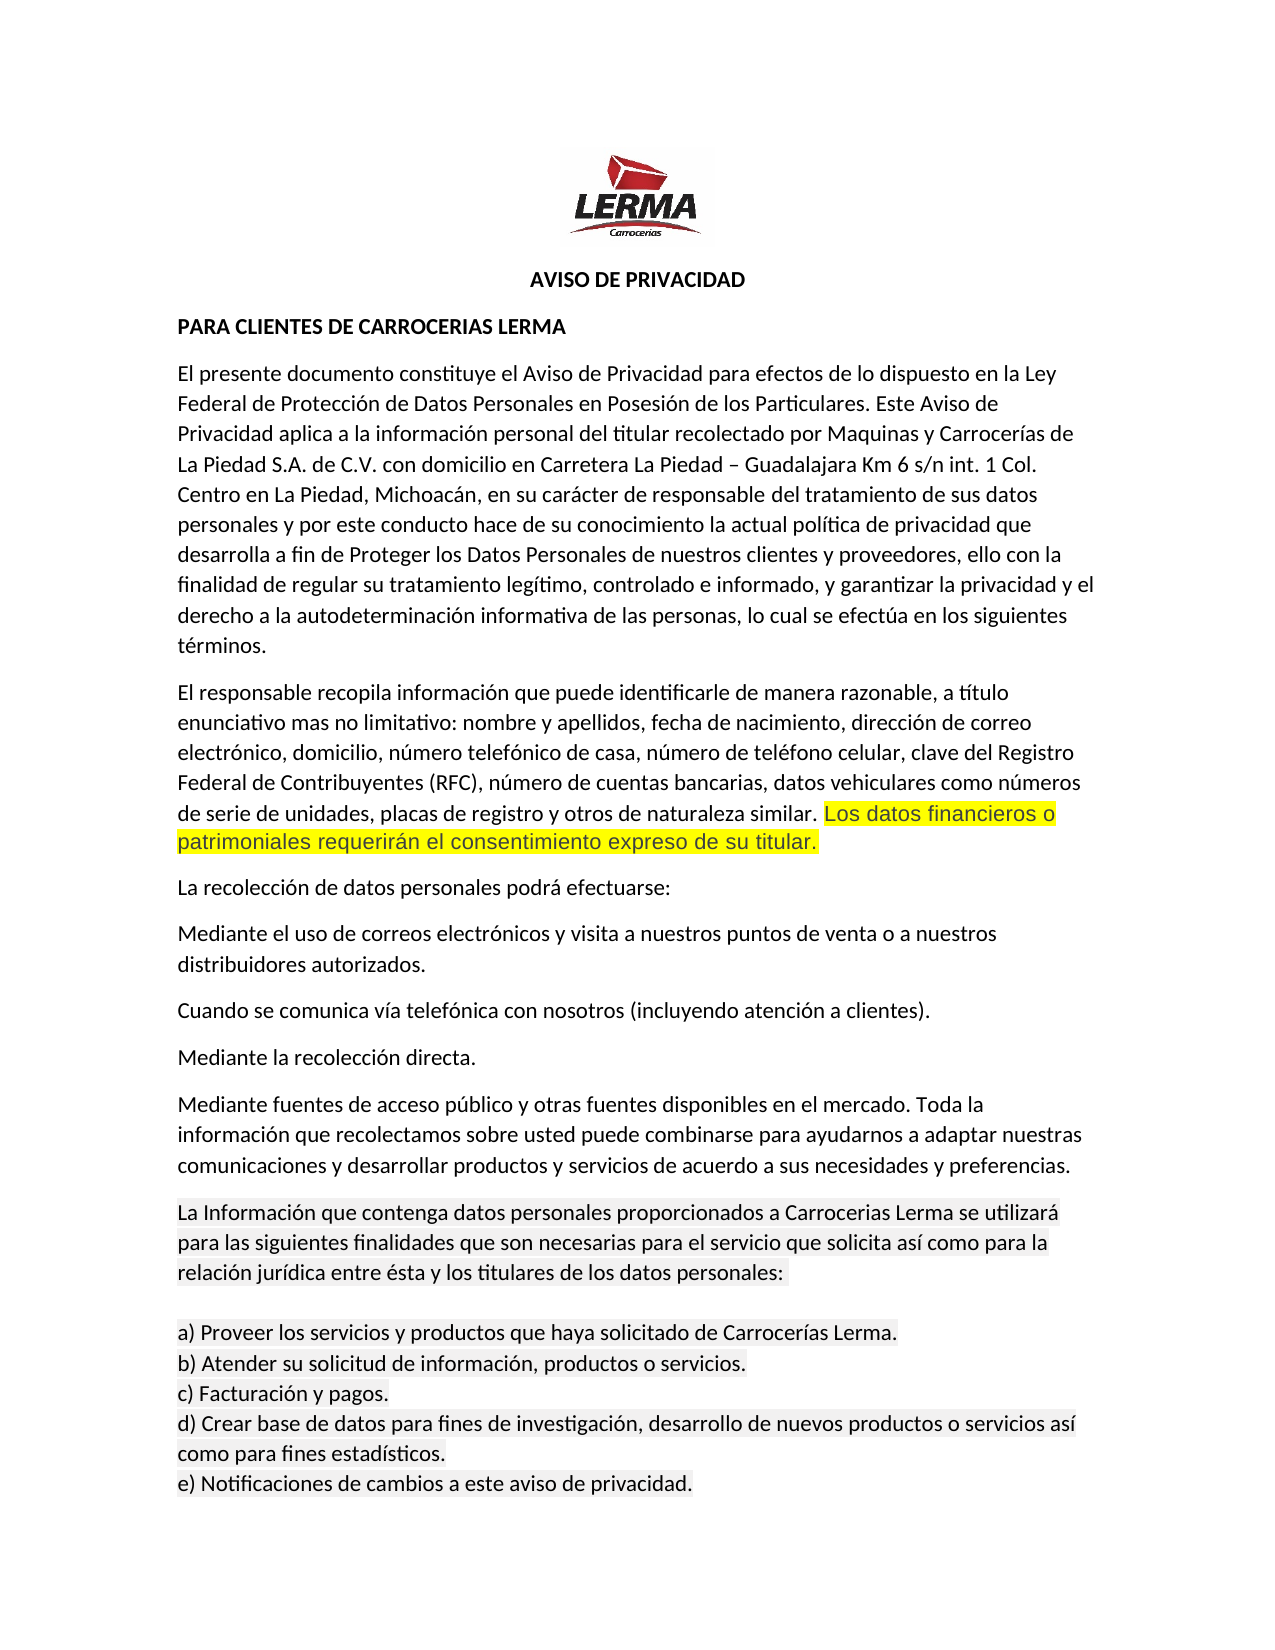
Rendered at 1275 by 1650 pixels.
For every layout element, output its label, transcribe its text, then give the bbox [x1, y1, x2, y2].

text El responsable recopila información que puede identificarle de manera razonable, a título enunciativo mas no limitativo: nombre y apellidos, fecha de nacimiento, dirección de correo electrónico, domicilio, número telefónico de casa, número de teléfono celular, clave del Registro Federal de Contribuyentes (RFC), número de cuentas bancarias, datos vehiculares como números de serie de unidades, placas de registro y otros de naturaleza similar. Los datos financieros o patrimoniales requerirán el consentimiento expreso de su titular. [177, 678, 1098, 854]
text AVISO DE PRIVACIDAD [177, 265, 1098, 293]
picture [560, 147, 715, 247]
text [177, 1198, 1098, 1497]
text Mediante el uso de correos electrónicos y visita a nuestros puntos de venta o a nuestros distribuidores autorizados. [177, 919, 1098, 978]
text PARA CLIENTES DE CARROCERIAS LERMA [177, 312, 1098, 340]
text Cuando se comunica vía telefónica con nosotros (incluyendo atención a clientes). [177, 997, 1098, 1024]
text La recolección de datos personales podrá efectuarse: [177, 873, 1098, 901]
text Mediante la recolección directa. [177, 1043, 1098, 1071]
text Mediante fuentes de acceso público y otras fuentes disponibles en el mercado. Toda la información que recolectamos sobre usted puede combinarse para ayudarnos a adaptar nuestras comunicaciones y desarrollar productos y servicios de acuerdo a sus necesidades y preferencias. [177, 1090, 1098, 1179]
text El presente documento constituye el Aviso de Privacidad para efectos de lo dispuesto en la Ley Federal de Protección de Datos Personales en Posesión de los Particulares. Este Aviso de Privacidad aplica a la información personal del titular recolectado por Maquinas y Carrocerías de La Piedad S.A. de C.V. con domicilio en Carretera La Piedad – Guadalajara Km 6 s/n int. 1 Col. Centro en La Piedad, Michoacán, en su carácter de responsable del tratamiento de sus datos personales y por este conducto hace de su conocimiento la actual política de privacidad que desarrolla a fin de Proteger los Datos Personales de nuestros clientes y proveedores, ello con la finalidad de regular su tratamiento legítimo, controlado e informado, y garantizar la privacidad y el derecho a la autodeterminación informativa de las personas, lo cual se efectúa en los siguientes términos. [177, 359, 1098, 659]
